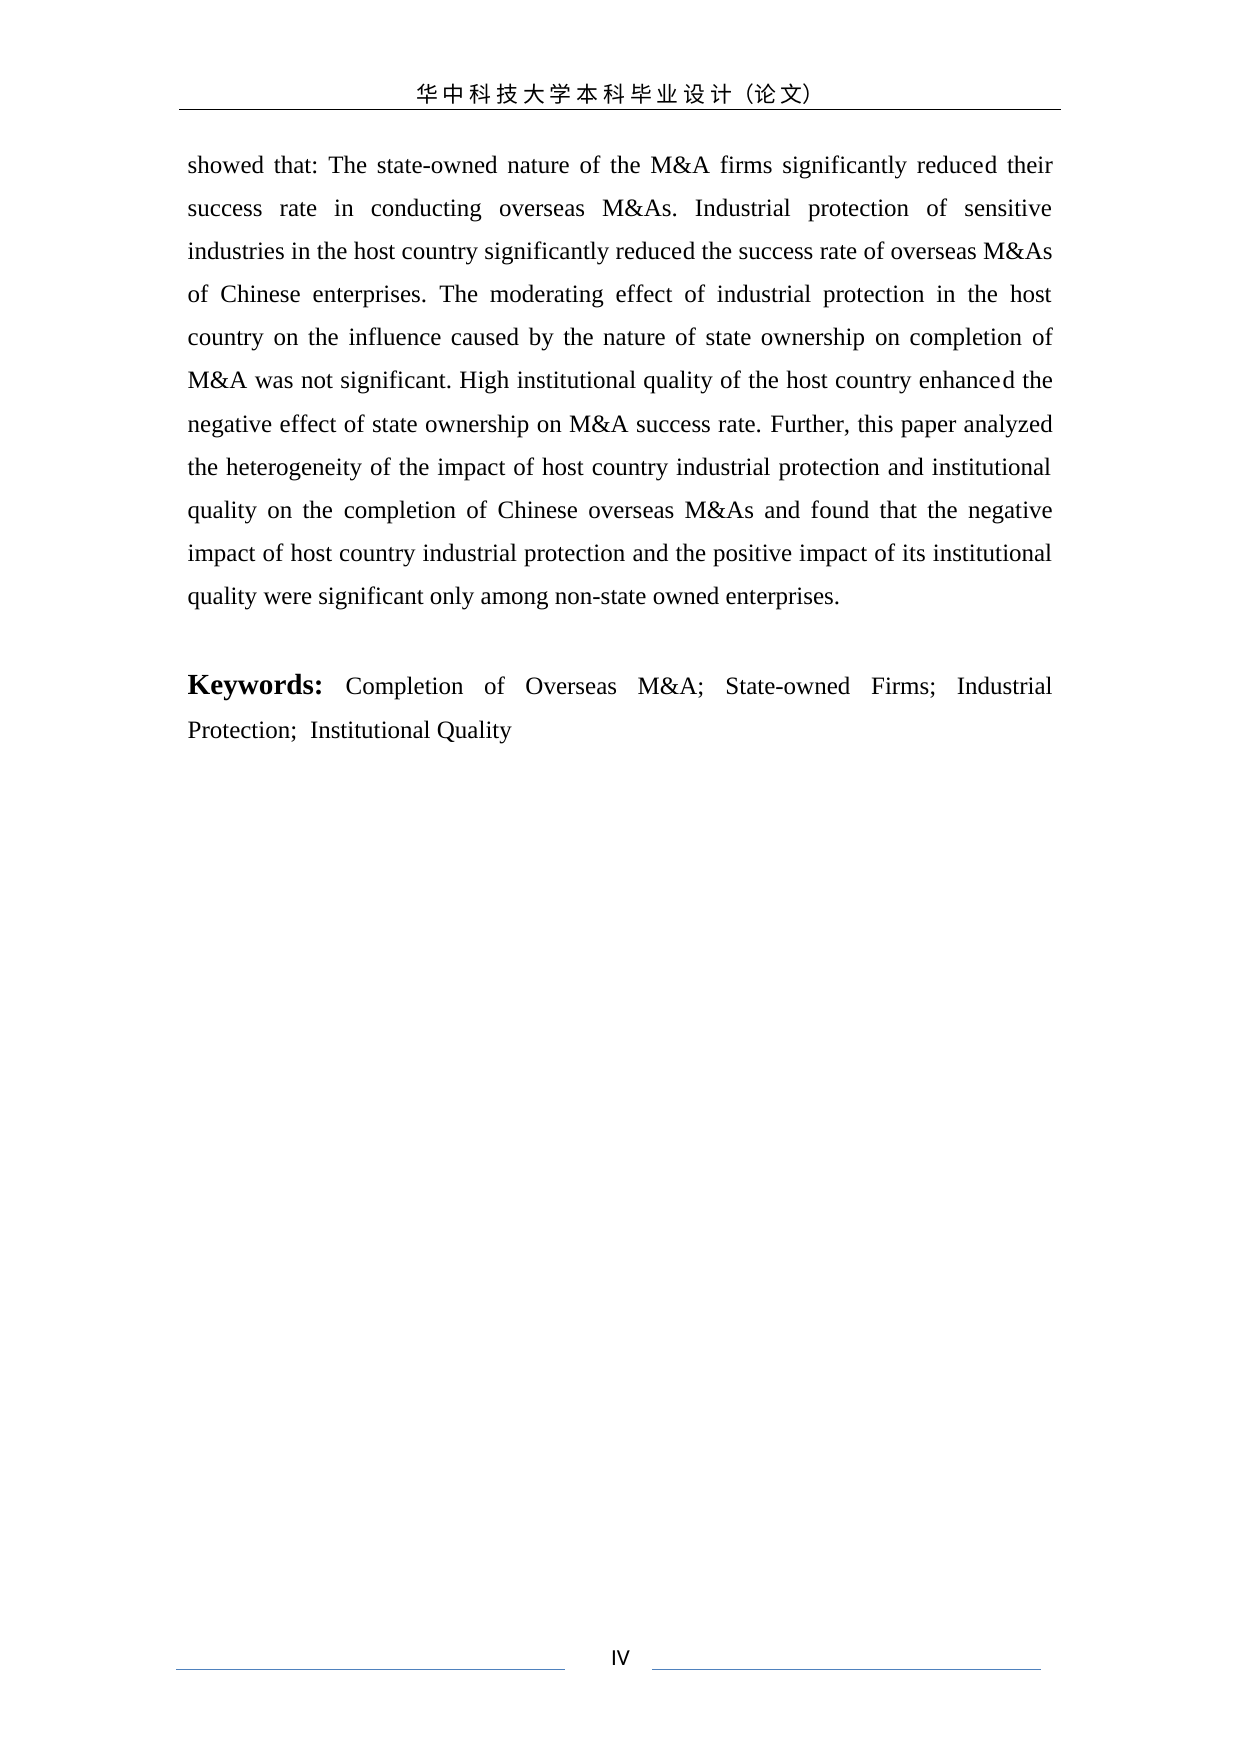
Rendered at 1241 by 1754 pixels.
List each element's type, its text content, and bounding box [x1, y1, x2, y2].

text Keywords: Completion of Overseas M&A; State-owned Firms; Industrial Protection; Institutional Quality [187, 667, 1053, 744]
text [187, 150, 1053, 610]
